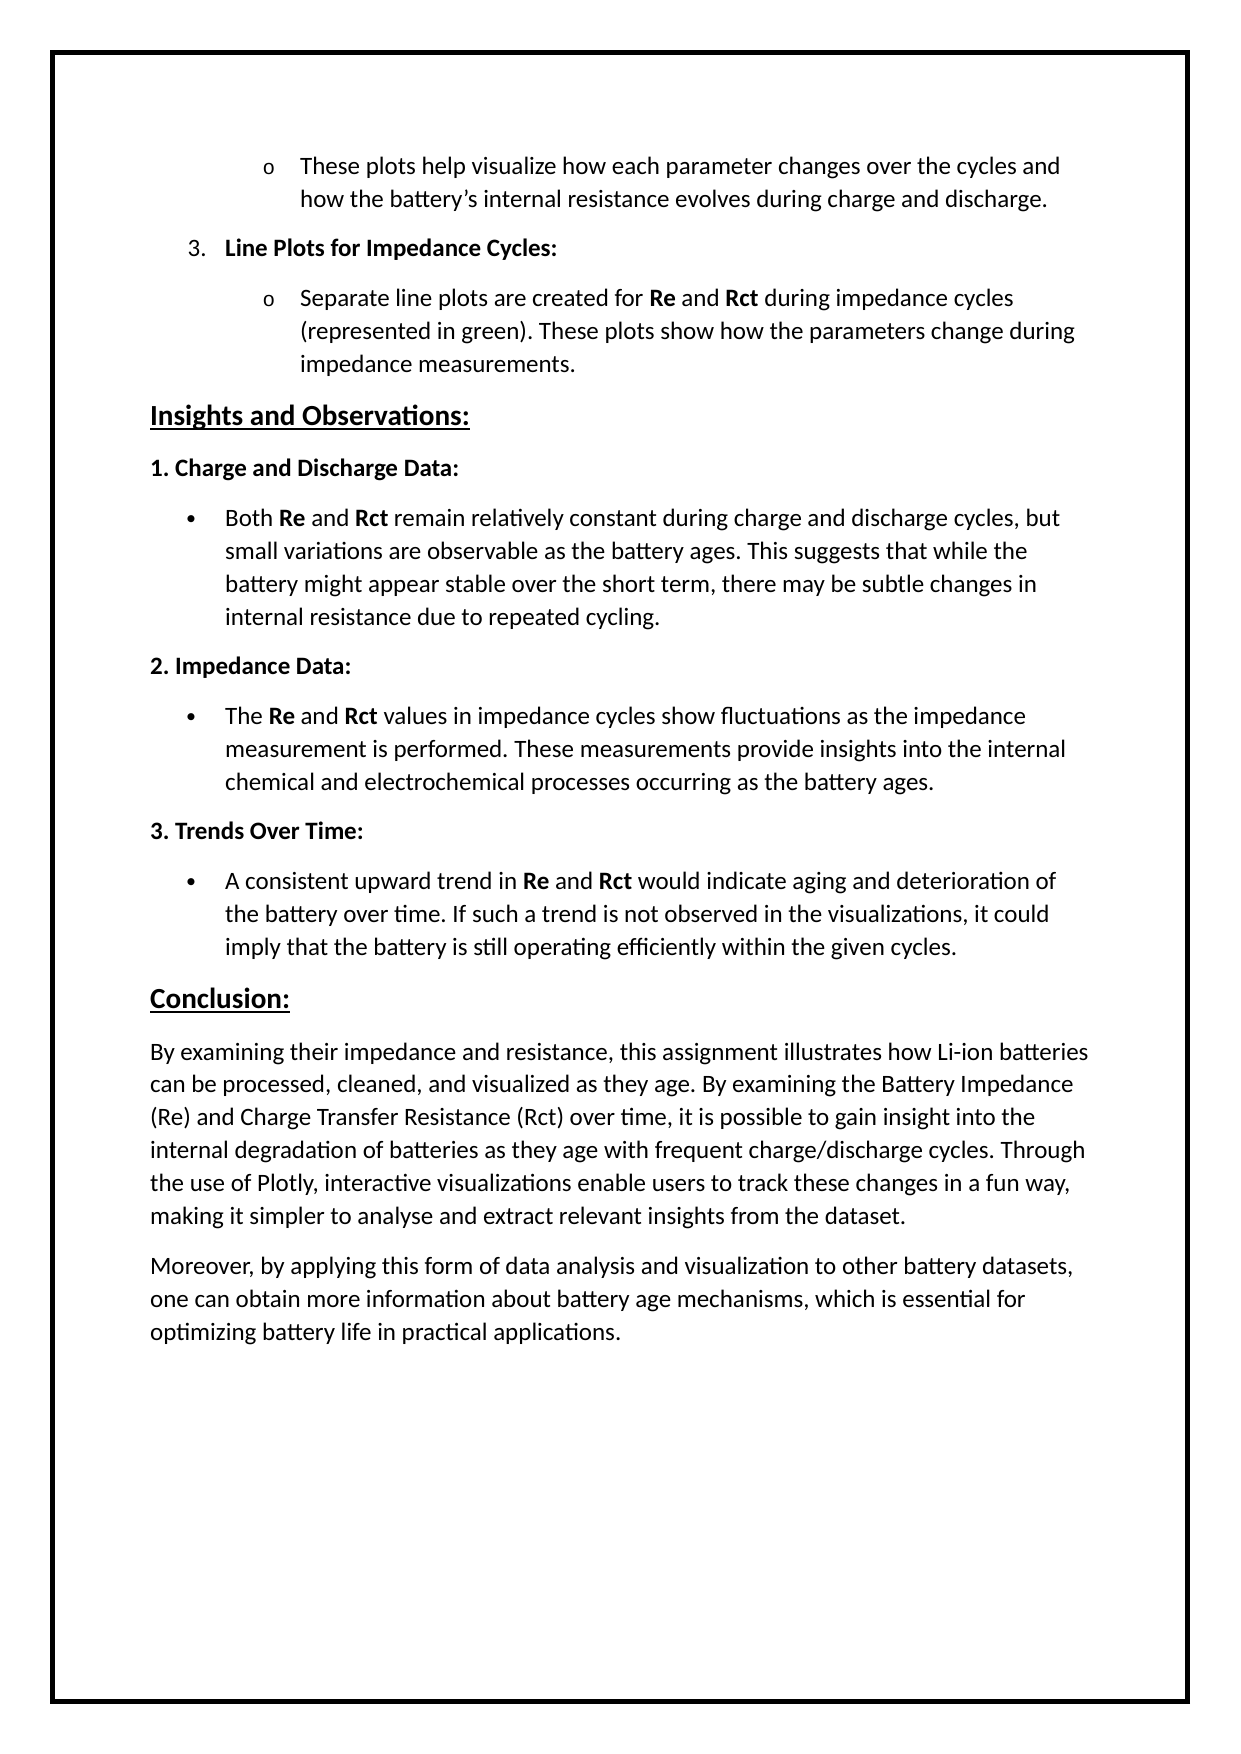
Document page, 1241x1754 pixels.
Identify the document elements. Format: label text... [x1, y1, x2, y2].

text 3. Trends Over Time: [150, 816, 1090, 846]
list A consistent upward trend in Re and Rct would indicate aging and deterioration of the battery over time. If such a trend is not observed in the visualizations, it could imply that the battery is still operating efficiently within the given cycles. [187, 865, 1090, 961]
list Line Plots for Impedance Cycles: [187, 232, 1090, 263]
list These plots help visualize how each parameter changes over the cycles and how the battery’s internal resistance evolves during charge and discharge. [262, 150, 1090, 213]
list The Re and Rct values in impedance cycles show fluctuations as the impedance measurement is performed. These measurements provide insights into the internal chemical and electrochemical processes occurring as the battery ages. [187, 700, 1090, 796]
text By examining their impedance and resistance, this assignment illustrates how Li-ion batteries can be processed, cleaned, and visualized as they age. By examining the Battery Impedance (Re) and Charge Transfer Resistance (Rct) over time, it is possible to gain insight into the internal degradation of batteries as they age with frequent charge/discharge cycles. Through the use of Plotly, interactive visualizations enable users to track these changes in a fun way, making it simpler to analyse and extract relevant insights from the dataset. [150, 1036, 1090, 1231]
text Moreover, by applying this form of data analysis and visualization to other battery datasets, one can obtain more information about battery age mechanisms, which is essential for optimizing battery life in practical applications. [150, 1250, 1090, 1346]
list Separate line plots are created for Re and Rct during impedance cycles (represented in green). These plots show how the parameters change during impedance measurements. [262, 282, 1090, 378]
text Conclusion: [150, 981, 1090, 1016]
text Insights and Observations: [150, 397, 1090, 433]
list Both Re and Rct remain relatively constant during charge and discharge cycles, but small variations are observable as the battery ages. This suggests that while the battery might appear stable over the short term, there may be subtle changes in internal resistance due to repeated cycling. [187, 502, 1090, 631]
text 1. Charge and Discharge Data: [150, 453, 1090, 483]
text 2. Impedance Data: [150, 651, 1090, 681]
